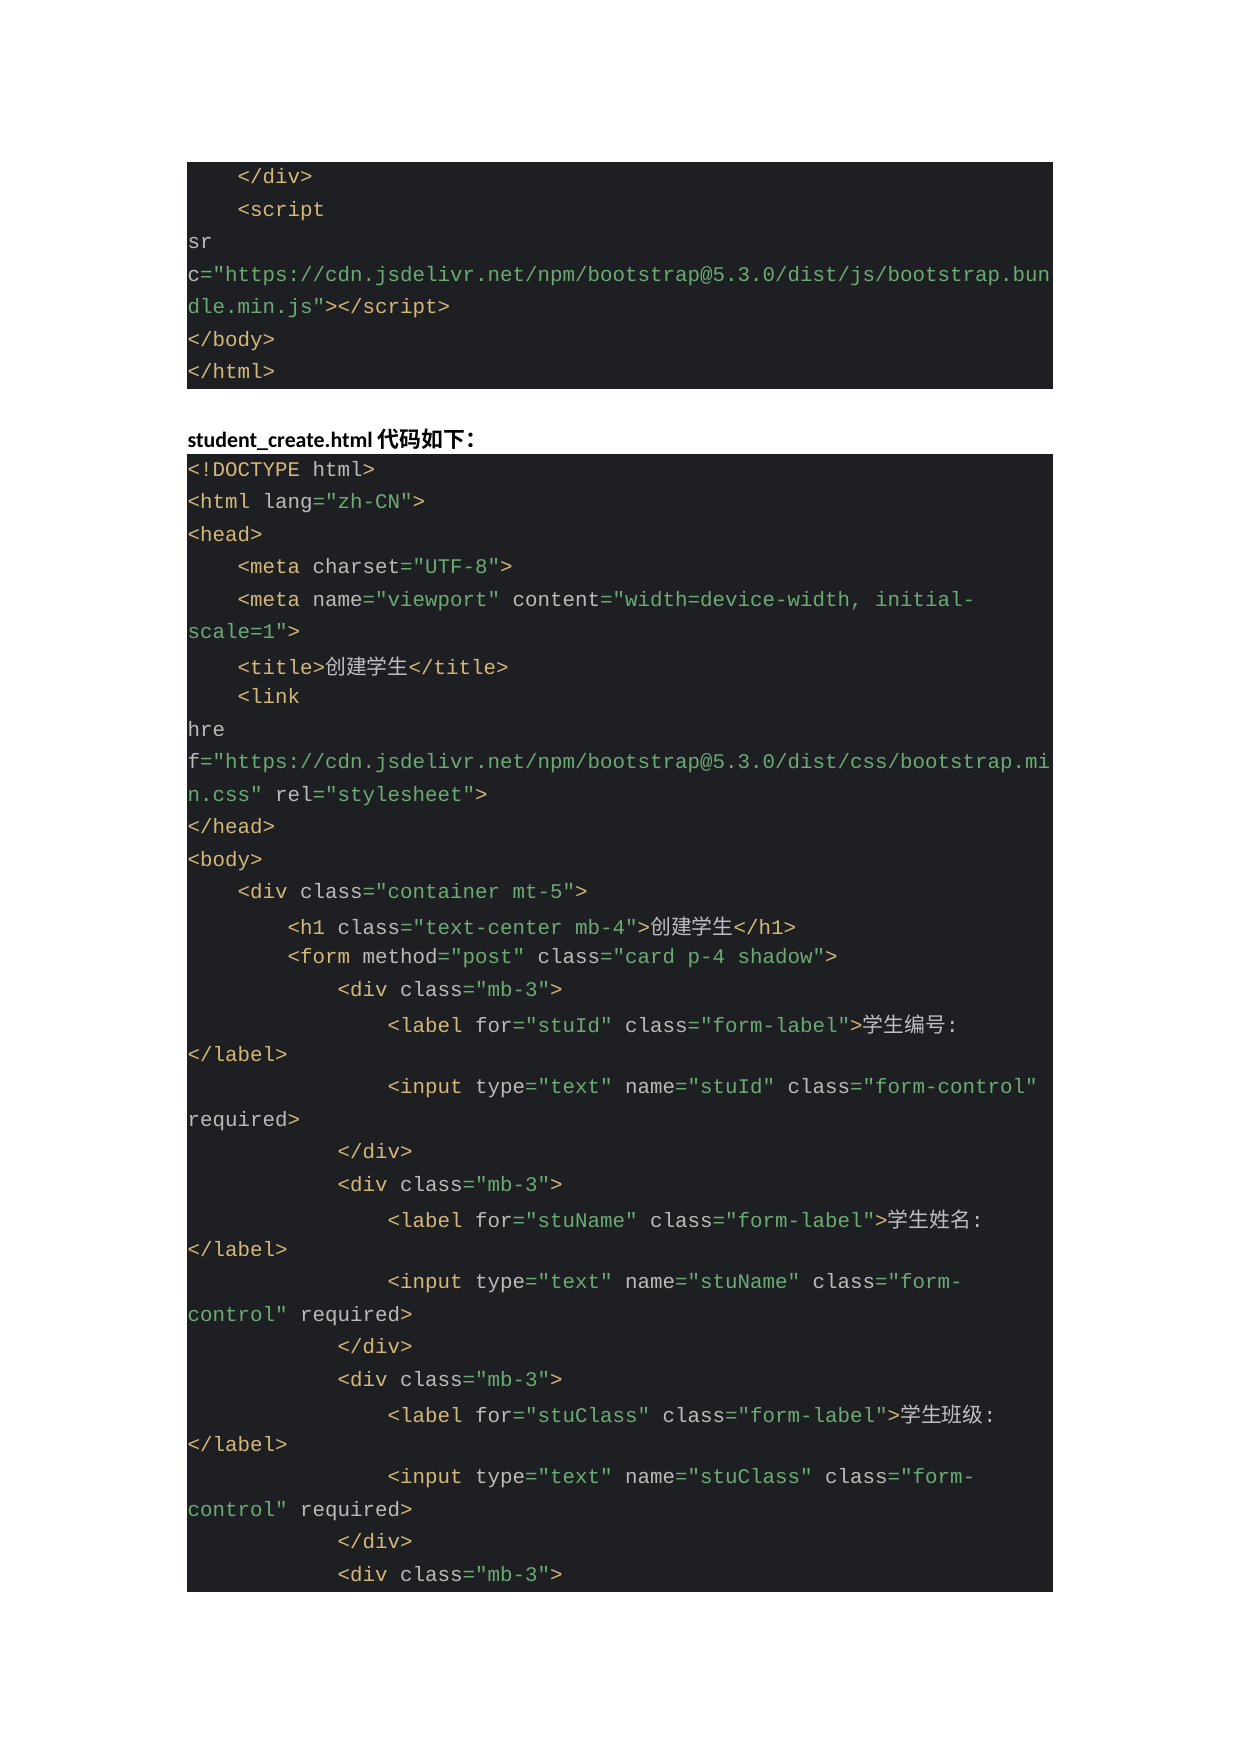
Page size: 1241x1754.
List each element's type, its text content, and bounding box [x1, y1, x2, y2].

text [187, 454, 1053, 1592]
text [187, 162, 1053, 389]
text student_create.html代码如下： [187, 422, 1053, 454]
